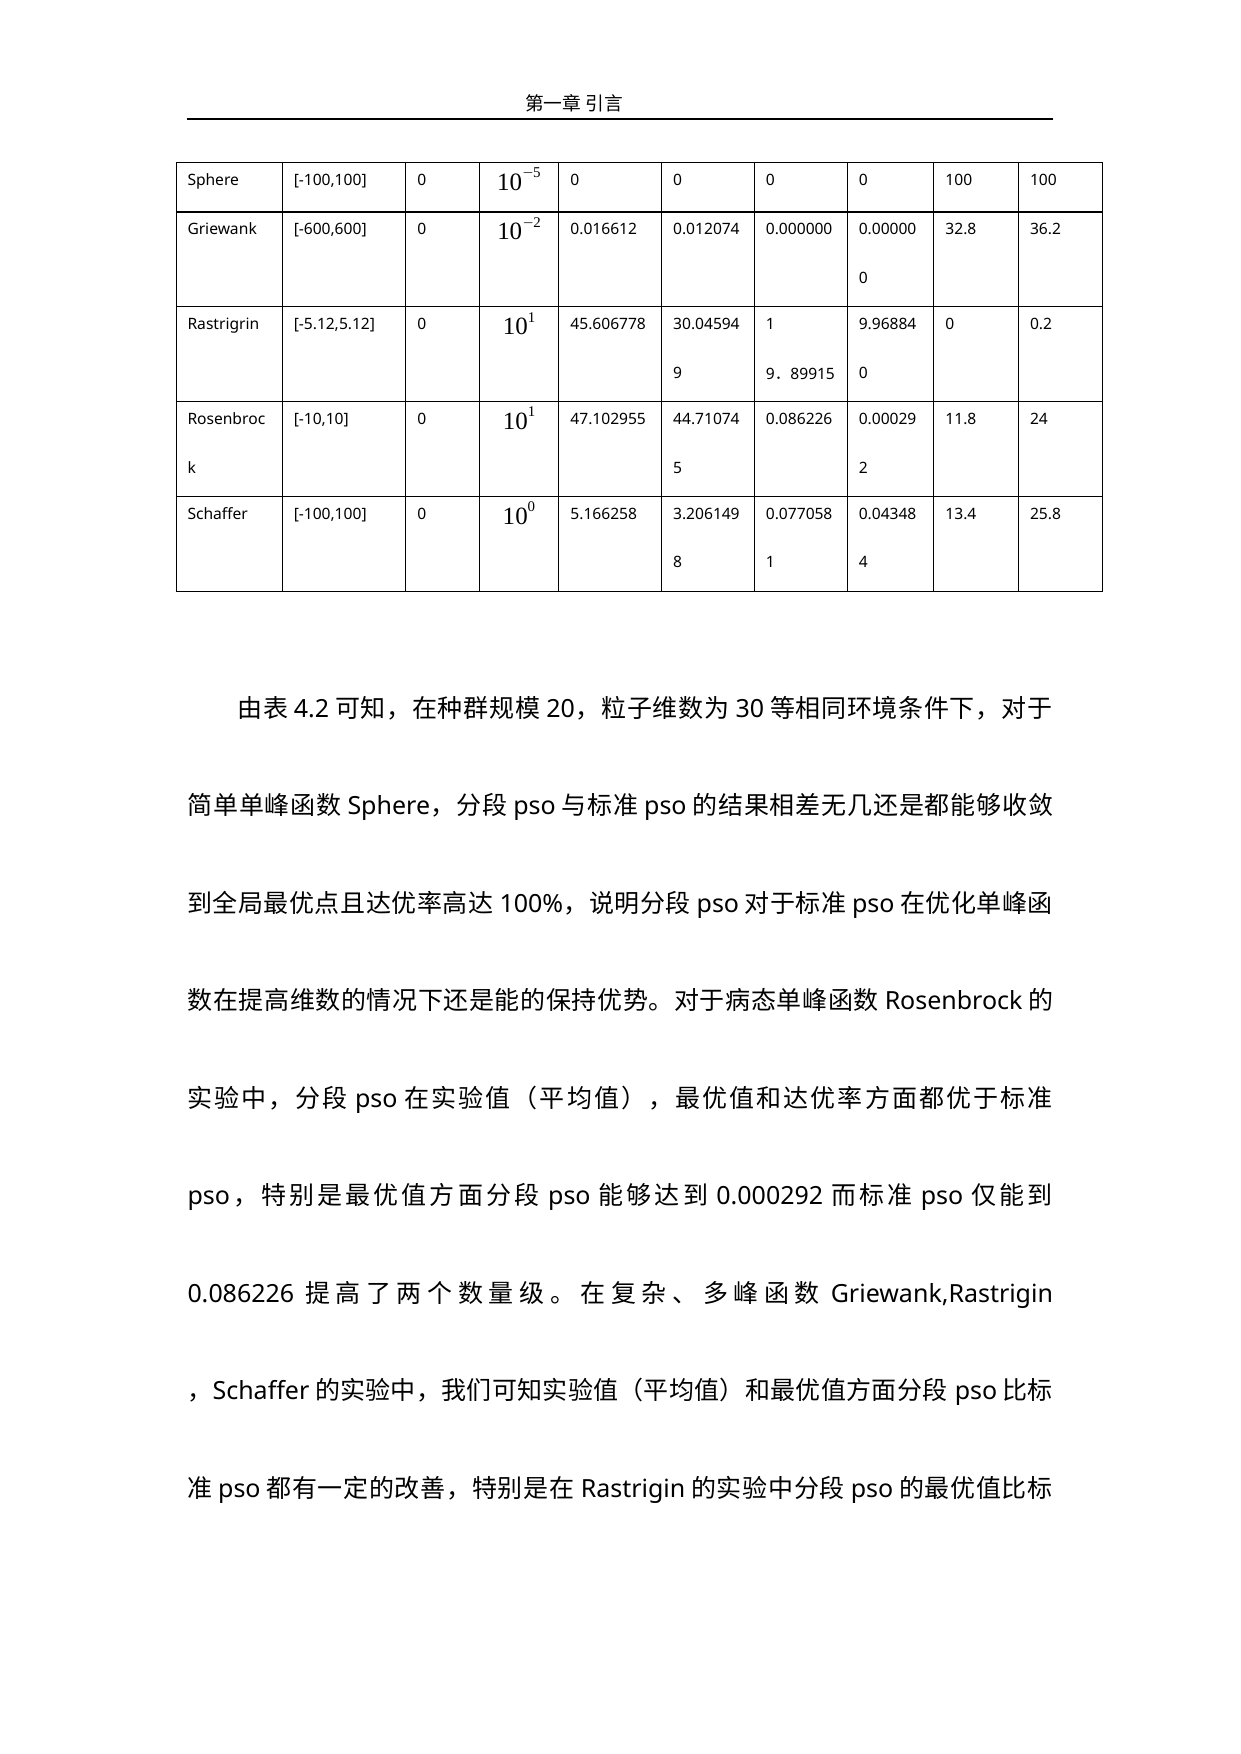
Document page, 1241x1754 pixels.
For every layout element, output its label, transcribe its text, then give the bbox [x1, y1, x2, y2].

table_cell 0 [934, 307, 1018, 401]
table_cell [480, 307, 558, 401]
table_cell 0.0770581 [755, 497, 847, 591]
table_cell 0 [662, 163, 754, 211]
table_cell Schaffer [177, 497, 282, 591]
table_cell [-10,10] [283, 402, 405, 496]
table_cell 0.000292 [848, 402, 933, 496]
table_cell 0 [755, 163, 847, 211]
table_cell 24 [1019, 402, 1102, 496]
table_cell 0 [406, 307, 479, 401]
table_cell 0.086226 [755, 402, 847, 496]
table_cell [480, 163, 558, 211]
table_cell 0.016612 [559, 213, 661, 306]
table_cell Griewank [177, 213, 282, 306]
table_cell 0 [848, 163, 933, 211]
table_cell 3.2061498 [662, 497, 754, 591]
table_cell 9.968840 [848, 307, 933, 401]
table_cell [480, 213, 558, 306]
table_cell 0.000000 [755, 213, 847, 306]
table_cell 44.710745 [662, 402, 754, 496]
table_cell [-600,600] [283, 213, 405, 306]
table_cell 0 [559, 163, 661, 211]
table_cell Rastrigrin [177, 307, 282, 401]
table_cell 11.8 [934, 402, 1018, 496]
table_cell 32.8 [934, 213, 1018, 306]
table_cell 45.606778 [559, 307, 661, 401]
table_cell 0.000000 [848, 213, 933, 306]
table_cell 47.102955 [559, 402, 661, 496]
table_cell 100 [934, 163, 1018, 211]
table_cell 0 [406, 497, 479, 591]
table_cell [-100,100] [283, 163, 405, 211]
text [187, 674, 1053, 1519]
table_cell Rosenbrock [177, 402, 282, 496]
table_cell [-100,100] [283, 497, 405, 591]
table_cell 30.045949 [662, 307, 754, 401]
table_cell [-5.12,5.12] [283, 307, 405, 401]
table_cell 100 [1019, 163, 1102, 211]
table_cell 25.8 [1019, 497, 1102, 591]
table_cell 36.2 [1019, 213, 1102, 306]
table_cell 0.2 [1019, 307, 1102, 401]
table_cell [480, 497, 558, 591]
table_cell 0 [406, 163, 479, 211]
table_cell Sphere [177, 163, 282, 211]
table_cell 0.012074 [662, 213, 754, 306]
table_cell 13.4 [934, 497, 1018, 591]
table_cell 19．89915 [755, 307, 847, 401]
table_cell 0.043484 [848, 497, 933, 591]
table_cell [480, 402, 558, 496]
table_cell 0 [406, 402, 479, 496]
table_cell 0 [406, 213, 479, 306]
table_cell 5.166258 [559, 497, 661, 591]
